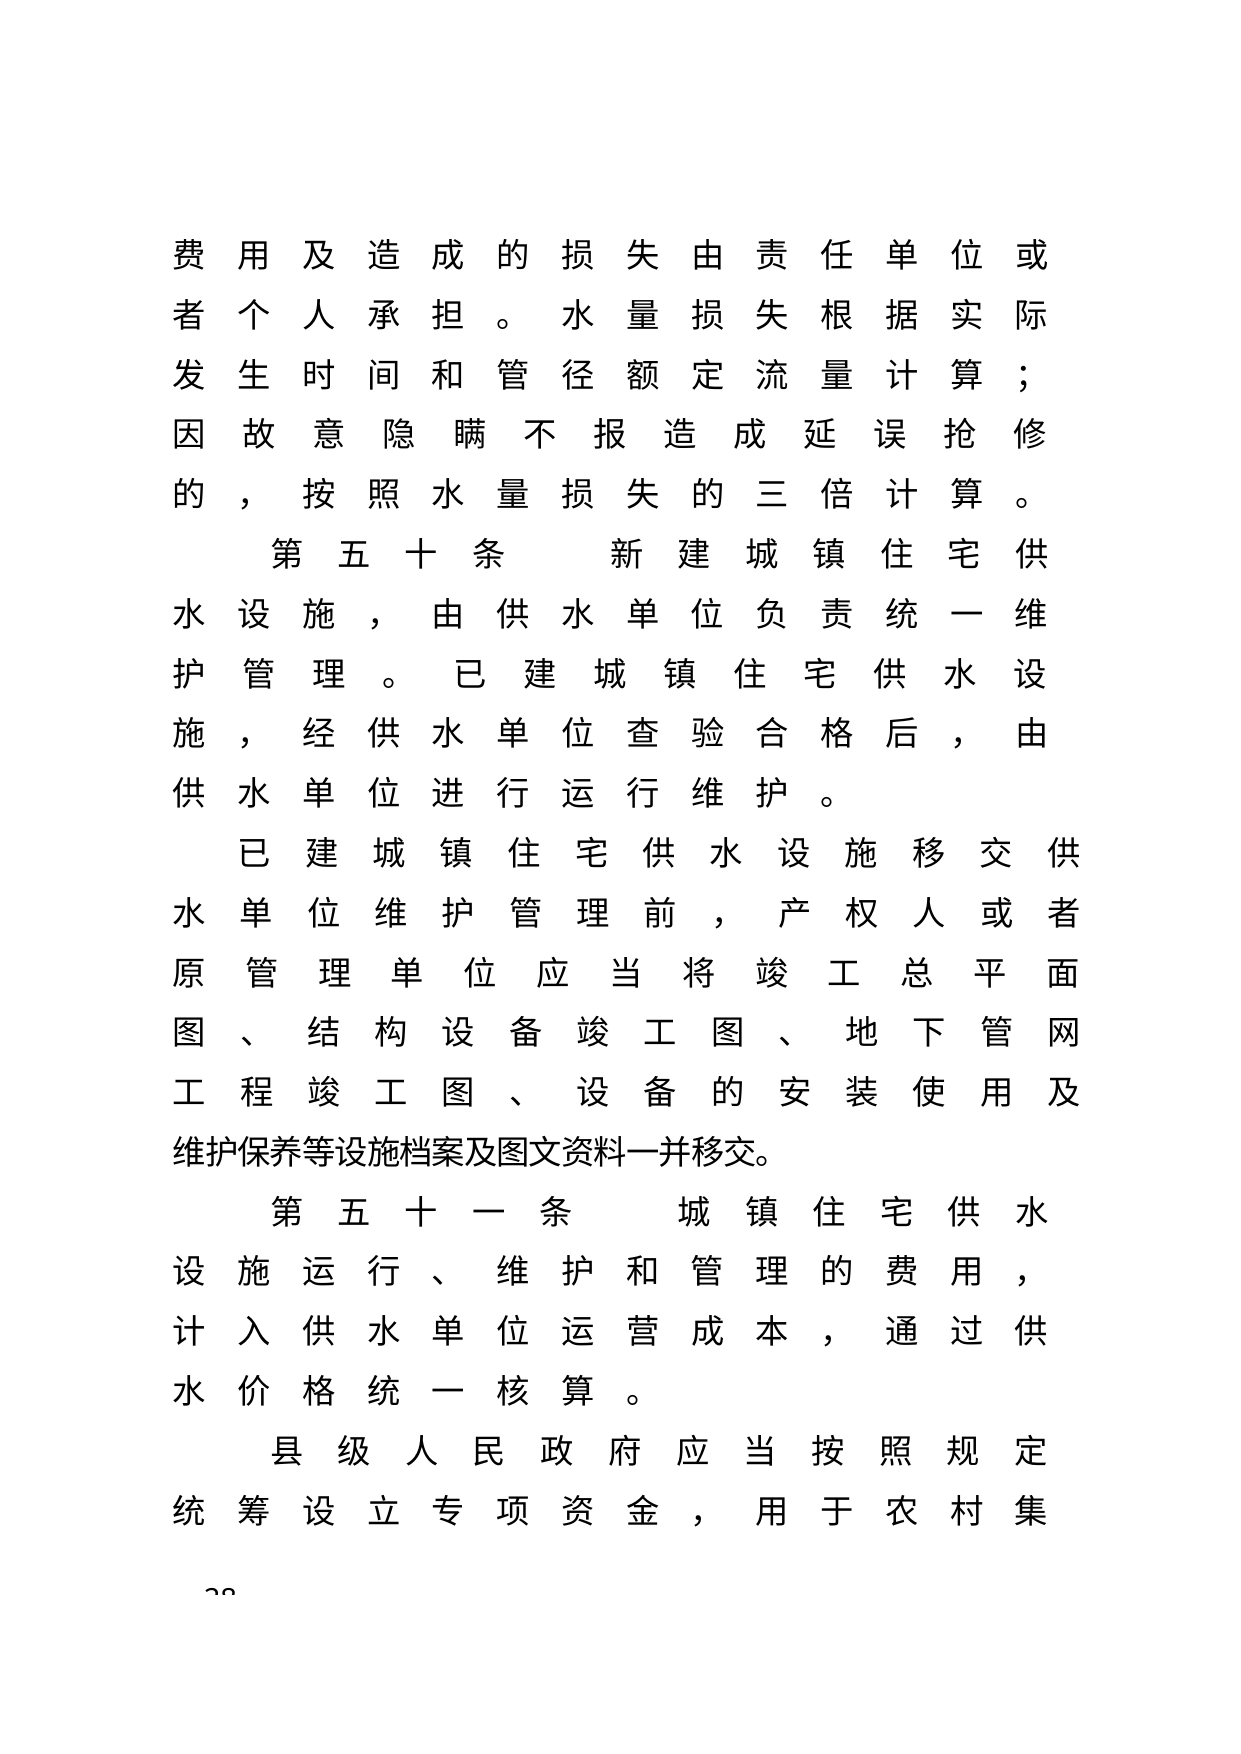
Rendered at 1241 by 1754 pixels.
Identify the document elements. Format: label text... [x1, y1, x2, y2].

text 第五十一条 城镇住宅供水设施运行、维护和管理的费用，计入供水单位运营成本，通过供水价格统一核算。 [172, 1180, 1079, 1419]
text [172, 1419, 1079, 1538]
text 第五十条 新建城镇住宅供水设施，由供水单位负责统一维护管理。已建城镇住宅供水设施，经供水单位查验合格后，由供水单位进行运行维护。 [172, 522, 1079, 821]
text 已建城镇住宅供水设施移交供水单位维护管理前，产权人或者原管理单位应当将竣工总平面图、结构设备竣工图、地下管网工程竣工图、设备的安装使用及维护保养等设施档案及图文资料一并移交。 [172, 821, 1079, 1180]
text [172, 223, 1079, 522]
